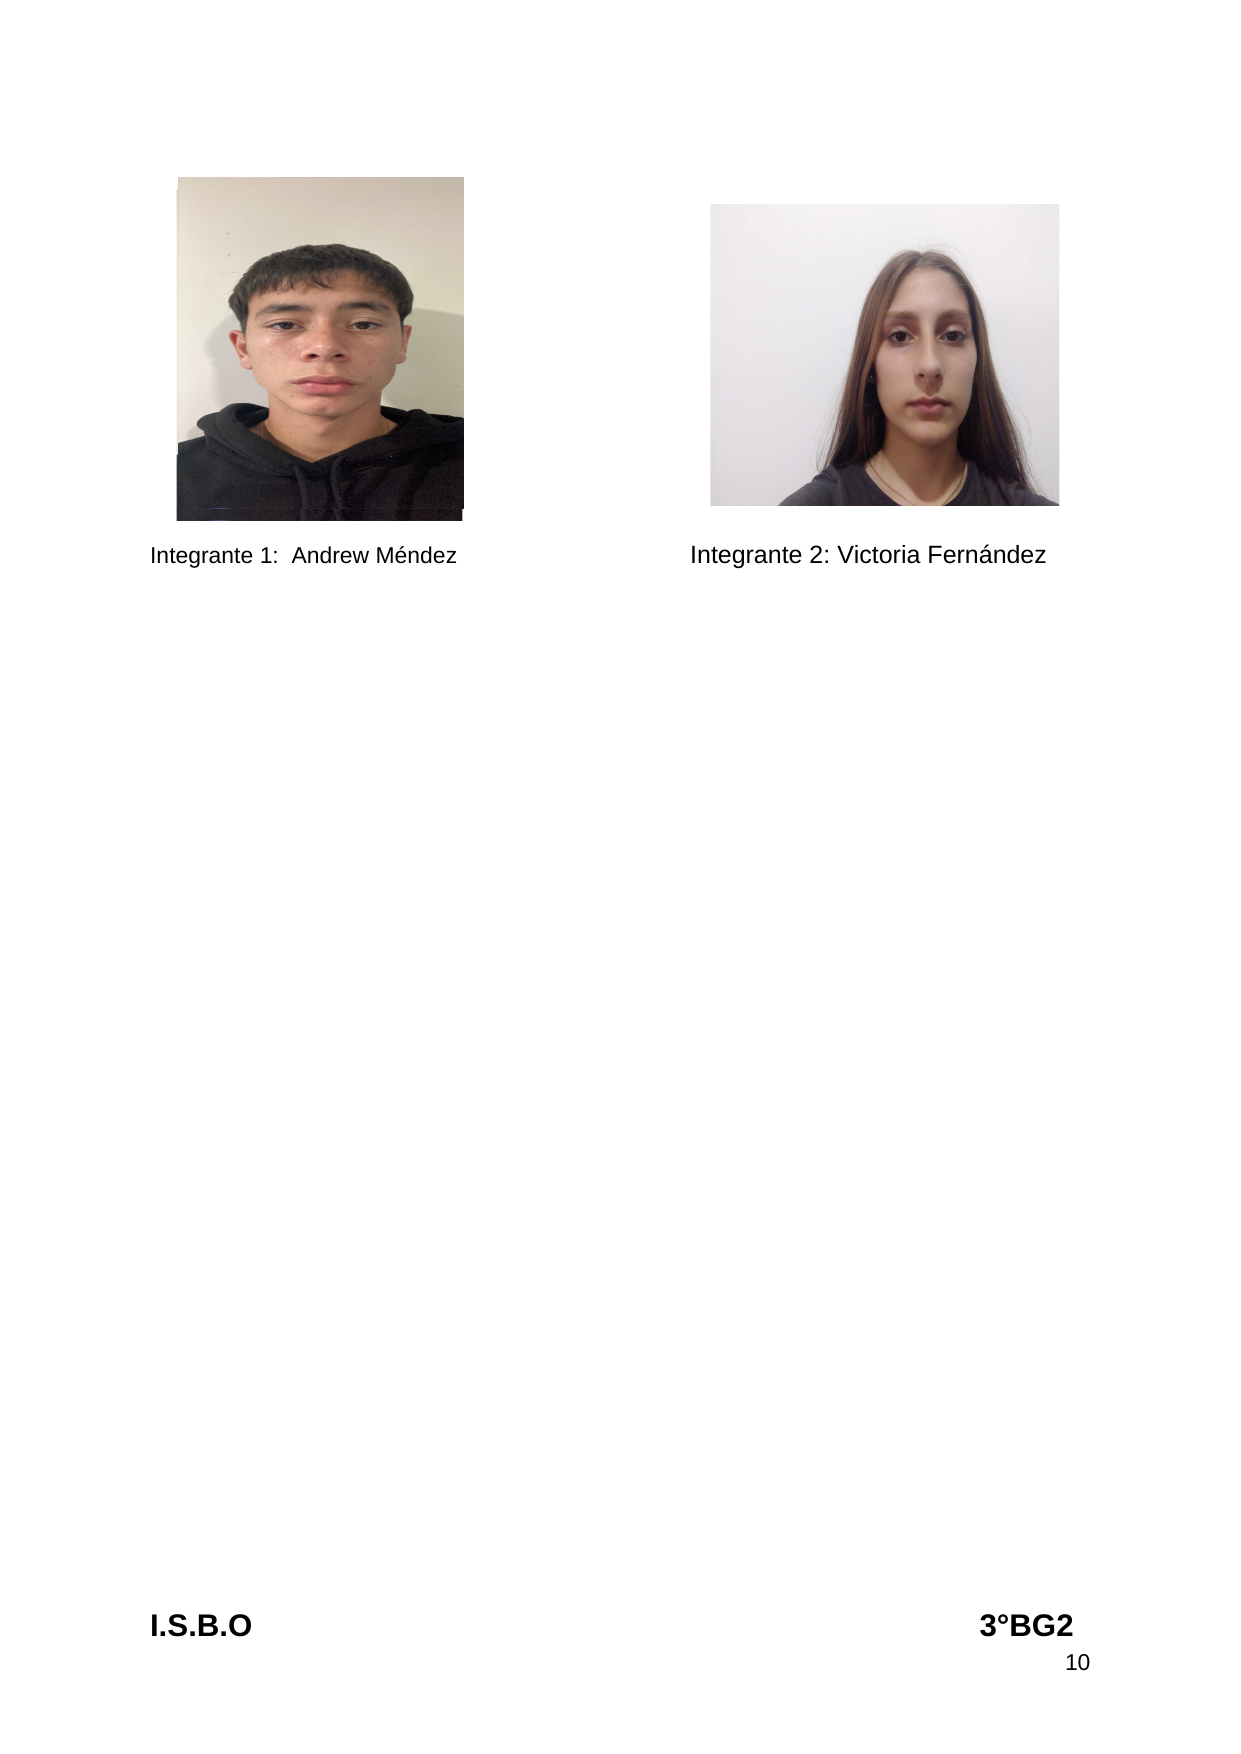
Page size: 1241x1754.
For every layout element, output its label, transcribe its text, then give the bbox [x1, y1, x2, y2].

picture [176, 177, 464, 521]
picture [710, 204, 1060, 506]
